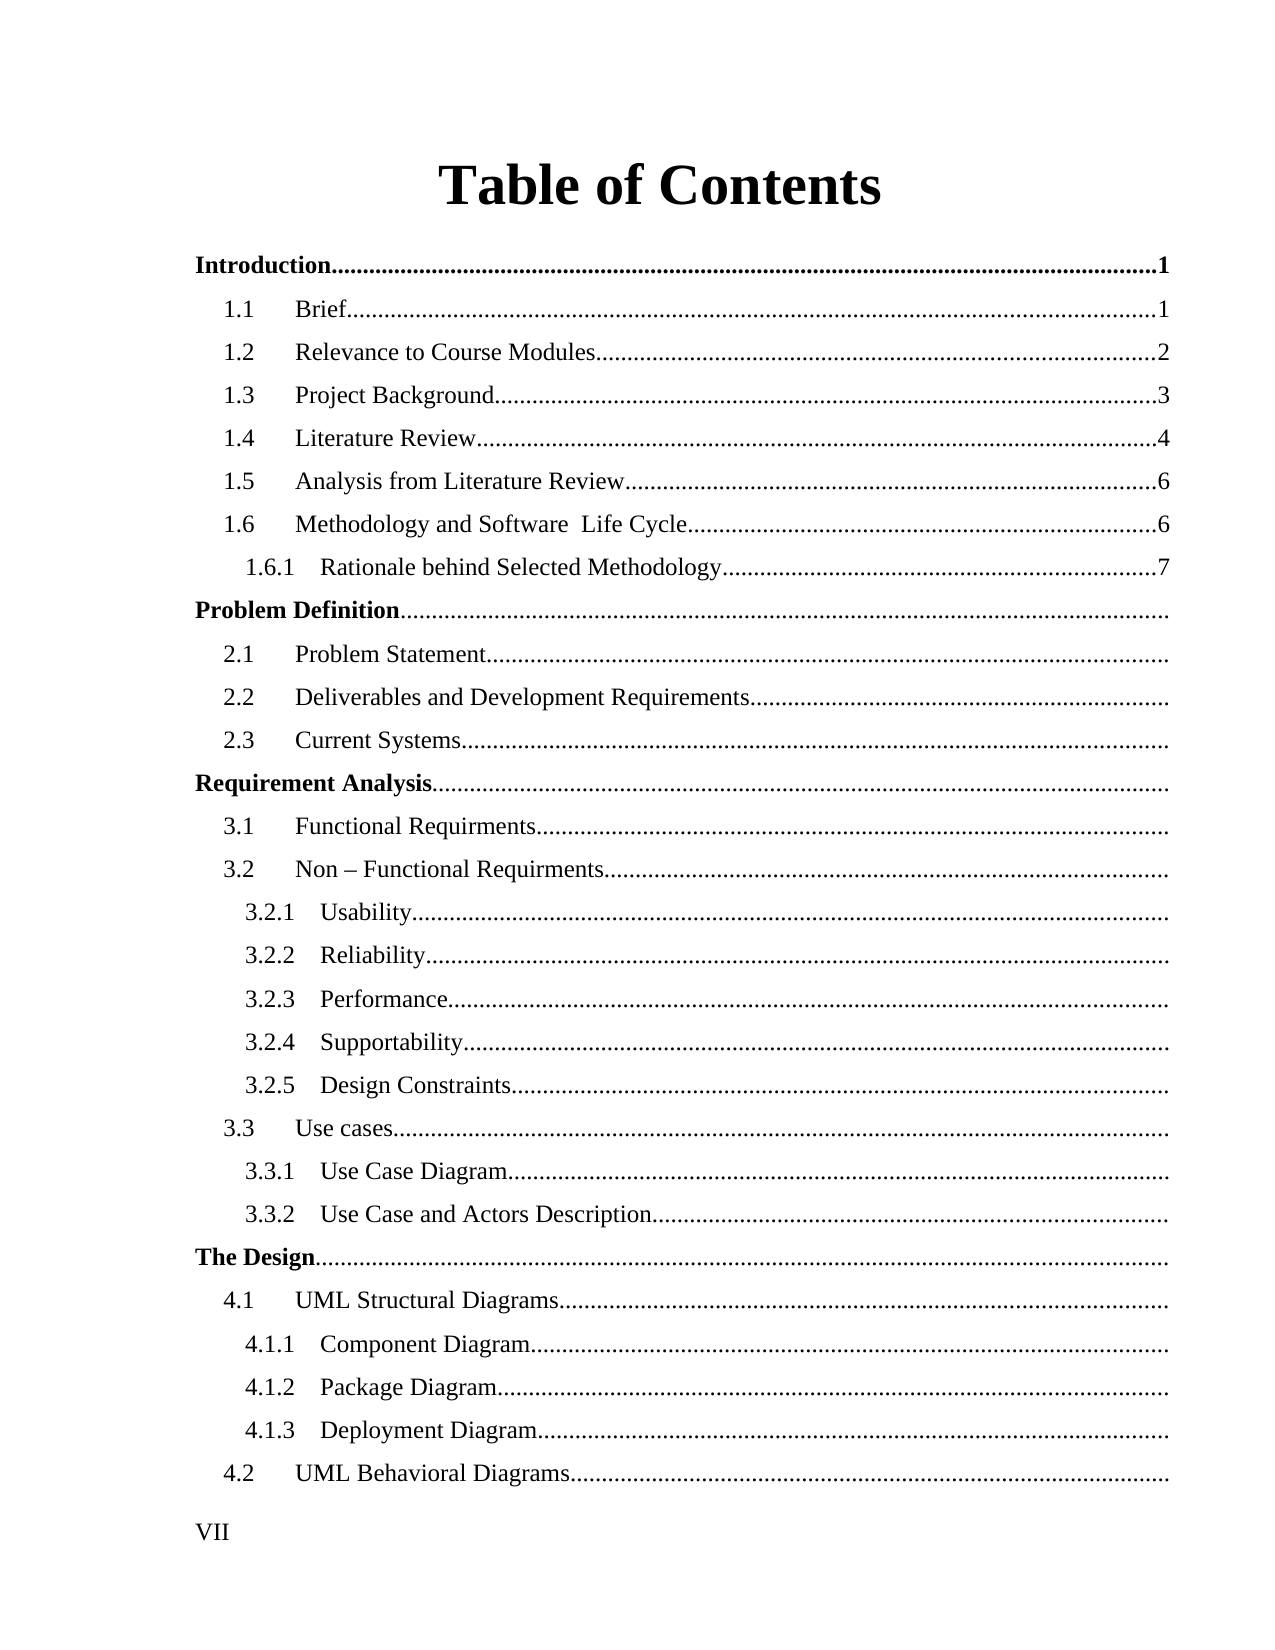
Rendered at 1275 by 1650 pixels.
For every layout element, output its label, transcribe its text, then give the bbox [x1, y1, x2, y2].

text 1.3 Project Background 3 [223, 380, 1125, 409]
text 3.2.1 Usability [245, 897, 1125, 926]
text Table of Contents [195, 150, 1125, 217]
text 1.4 Literature Review 4 [223, 423, 1125, 452]
text 3.2.4 Supportability [245, 1027, 1125, 1056]
text 4.1 UML Structural Diagrams [223, 1286, 1125, 1314]
text 4.1.3 Deployment Diagram [245, 1415, 1125, 1444]
text 1.5 Analysis from Literature Review 6 [223, 466, 1125, 495]
text 2.2 Deliverables and Development Requirements [223, 682, 1125, 711]
text 3.2.3 Performance [245, 984, 1125, 1012]
text 3.2.5 Design Constraints [245, 1070, 1125, 1099]
text 3.2 Non – Functional Requirments [223, 854, 1125, 883]
text 3.3 Use cases [223, 1113, 1125, 1142]
text 3.2.2 Reliability [245, 941, 1125, 969]
text 2.3 Current Systems [223, 725, 1125, 754]
text 1.6.1 Rationale behind Selected Methodology 7 [245, 552, 1125, 581]
text Problem Definition [195, 596, 1125, 624]
text Introduction 1 [195, 251, 1125, 279]
text 4.1.1 Component Diagram [245, 1329, 1125, 1357]
text 4.2 UML Behavioral Diagrams [223, 1458, 1125, 1487]
text 3.3.2 Use Case and Actors Description [245, 1199, 1125, 1228]
text 2.1 Problem Statement [223, 639, 1125, 667]
text Requirement Analysis [195, 768, 1125, 797]
text 1.6 Methodology and Software Life Cycle 6 [223, 509, 1125, 538]
text 4.1.2 Package Diagram [245, 1372, 1125, 1401]
text 1.1 Brief 1 [223, 294, 1125, 322]
text 3.1 Functional Requirments [223, 811, 1125, 840]
text 1.2 Relevance to Course Modules 2 [223, 337, 1125, 366]
text The Design [195, 1242, 1125, 1271]
text 3.3.1 Use Case Diagram [245, 1156, 1125, 1185]
